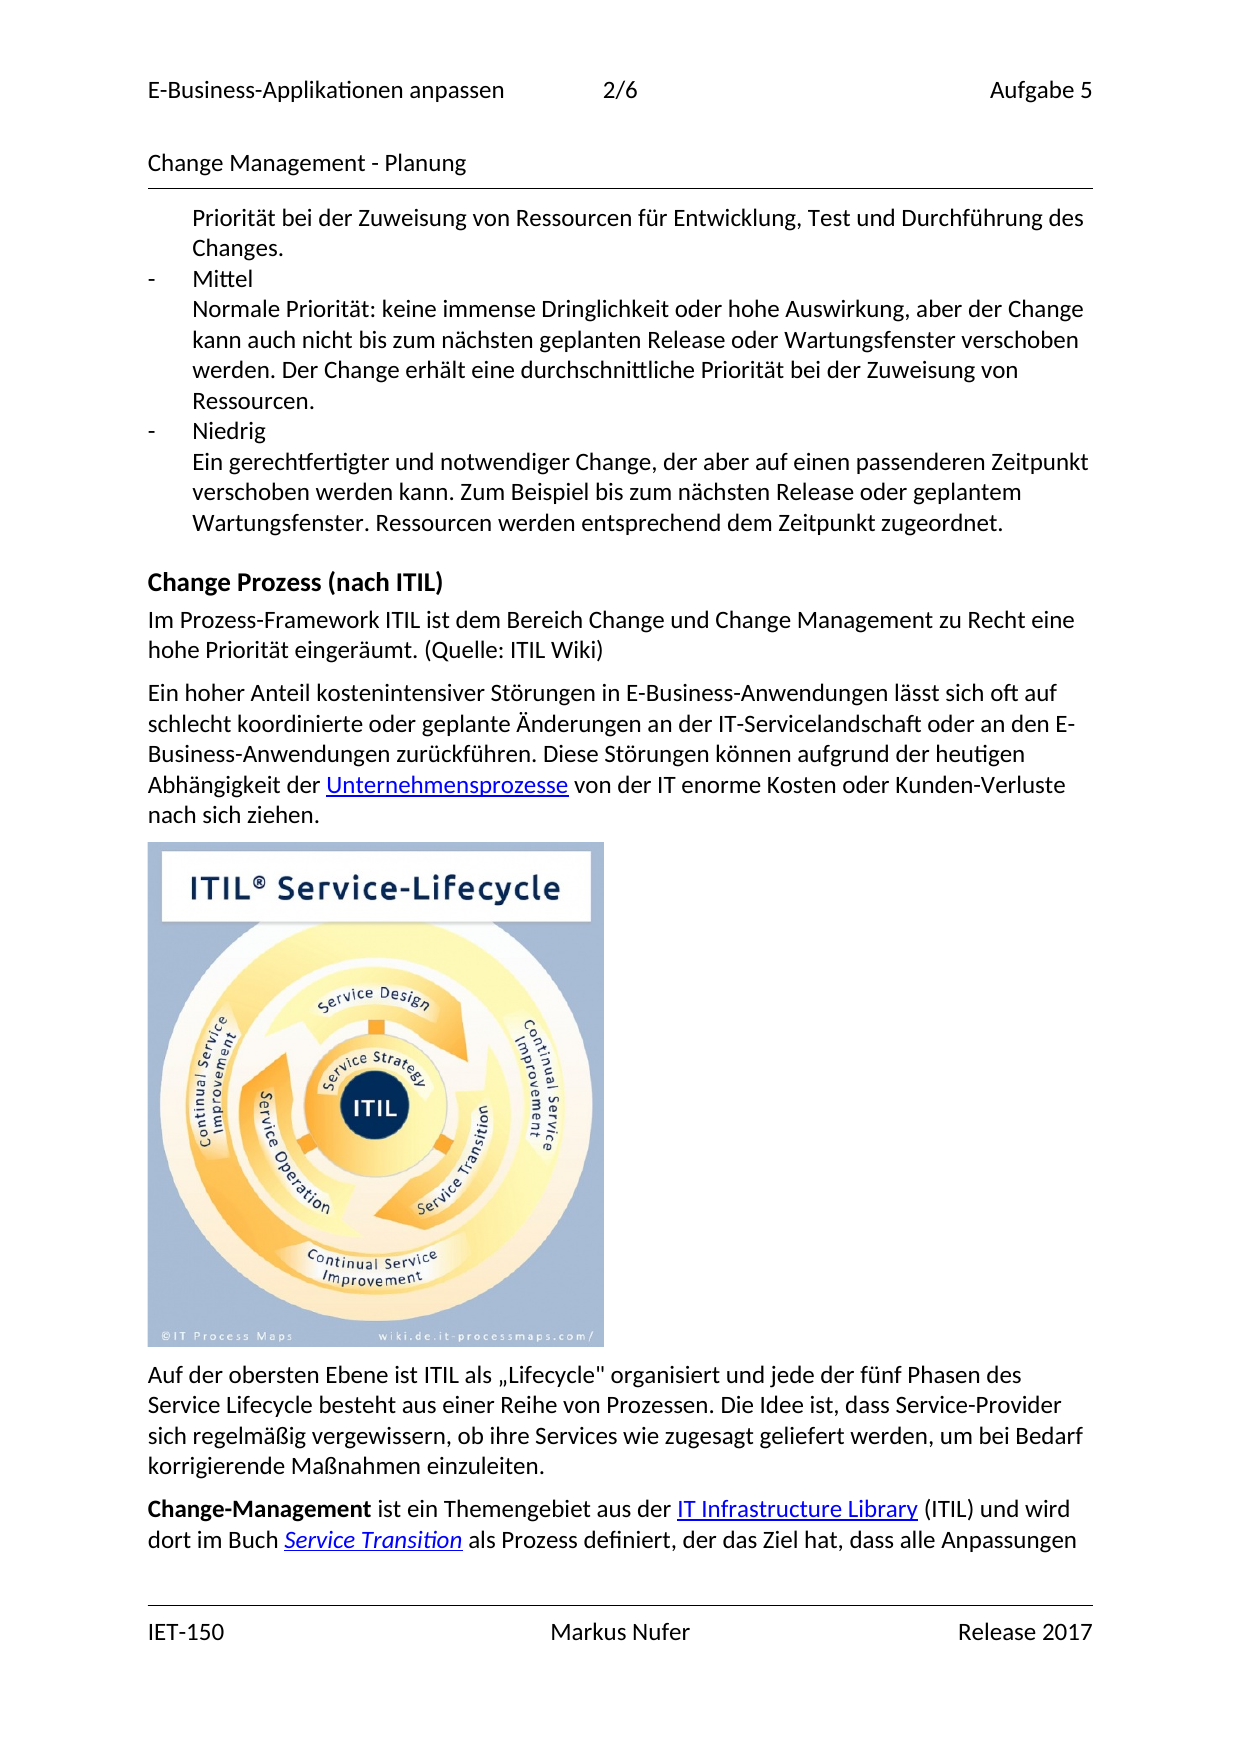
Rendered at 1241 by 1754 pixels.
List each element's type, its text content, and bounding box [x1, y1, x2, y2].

text Ein hoher Anteil kostenintensiver Störungen in E-Business-Anwendungen lässt sich oft auf schlecht koordinierte oder geplante Änderungen an der IT-Servicelandschaft oder an den E-Business-Anwendungen zurückführen. Diese Störungen können aufgrund der heutigen Abhängigkeit der Unternehmensprozesse von der IT enorme Kosten oder Kunden-Verluste nach sich ziehen. [148, 677, 1093, 830]
picture [147, 842, 604, 1347]
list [148, 202, 1093, 263]
text Im Prozess-Framework ITIL ist dem Bereich Change und Change Management zu Recht eine hohe Priorität eingeräumt. (Quelle: ITIL Wiki) [148, 604, 1093, 665]
text Auf der obersten Ebene ist ITIL als „Lifecycle" organisiert und jede der fünf Phasen des Service Lifecycle besteht aus einer Reihe von Prozessen. Die Idee ist, dass Service-Provider sich regelmäßig vergewissern, ob ihre Services wie zugesagt geliefert werden, um bei Bedarf korrigierende Maßnahmen einzuleiten. [148, 1359, 1093, 1481]
list Mittel Normale Priorität: keine immense Dringlichkeit oder hohe Auswirkung, aber der Change kann auch nicht bis zum nächsten geplanten Release oder Wartungsfenster verschoben werden. Der Change erhält eine durchschnittliche Priorität bei der Zuweisung von Ressourcen. [148, 263, 1093, 416]
list Niedrig Ein gerechtfertigter und notwendiger Change, der aber auf einen passenderen Zeitpunkt verschoben werden kann. Zum Beispiel bis zum nächsten Release oder geplantem Wartungsfenster. Ressourcen werden entsprechend dem Zeitpunkt zugeordnet. [148, 416, 1093, 538]
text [148, 1493, 1093, 1554]
subtitle Change Prozess (nach ITIL) [148, 565, 1093, 598]
